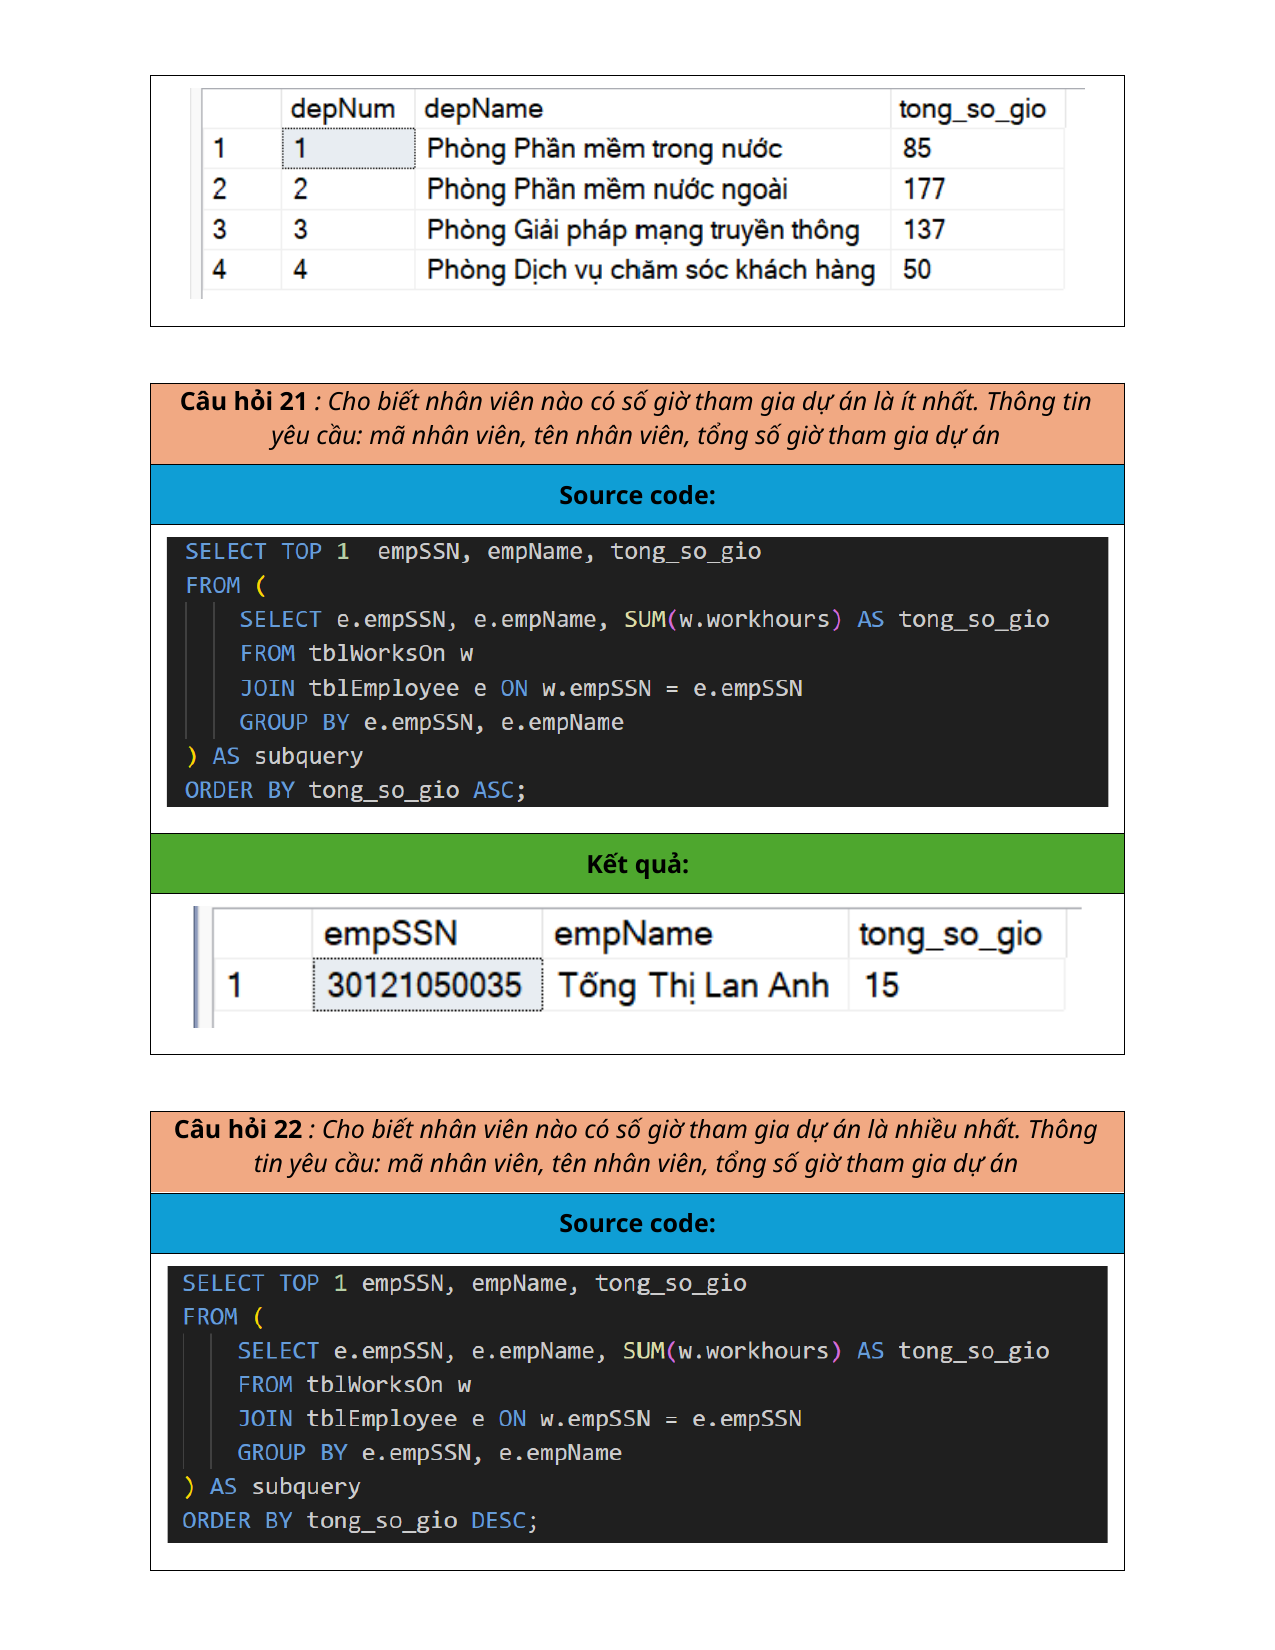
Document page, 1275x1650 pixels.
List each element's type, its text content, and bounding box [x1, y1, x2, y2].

table_cell [151, 76, 1124, 326]
table_cell [151, 525, 1124, 833]
table_cell Kết quả: [151, 834, 1124, 893]
table_header Câu hỏi 22 : Cho biết nhân viên nào có số giờ tham gia dự án là nhiều nhất. Thông tin yêu cầu: mã nhân viên, tên nhân viên, tổng số giờ tham gia dự án [151, 1112, 1124, 1192]
picture [193, 906, 1082, 1028]
table_header Câu hỏi 21 : Cho biết nhân viên nào có số giờ tham gia dự án là ít nhất. Thông tin yêu cầu: mã nhân viên, tên nhân viên, tổng số giờ tham gia dự án [151, 384, 1124, 464]
table_cell Source code: [151, 1194, 1124, 1253]
picture [166, 537, 1109, 807]
picture [190, 88, 1085, 299]
table_cell Source code: [151, 465, 1124, 524]
table_cell [151, 894, 1124, 1054]
picture [167, 1266, 1108, 1543]
table_cell [151, 1254, 1124, 1569]
